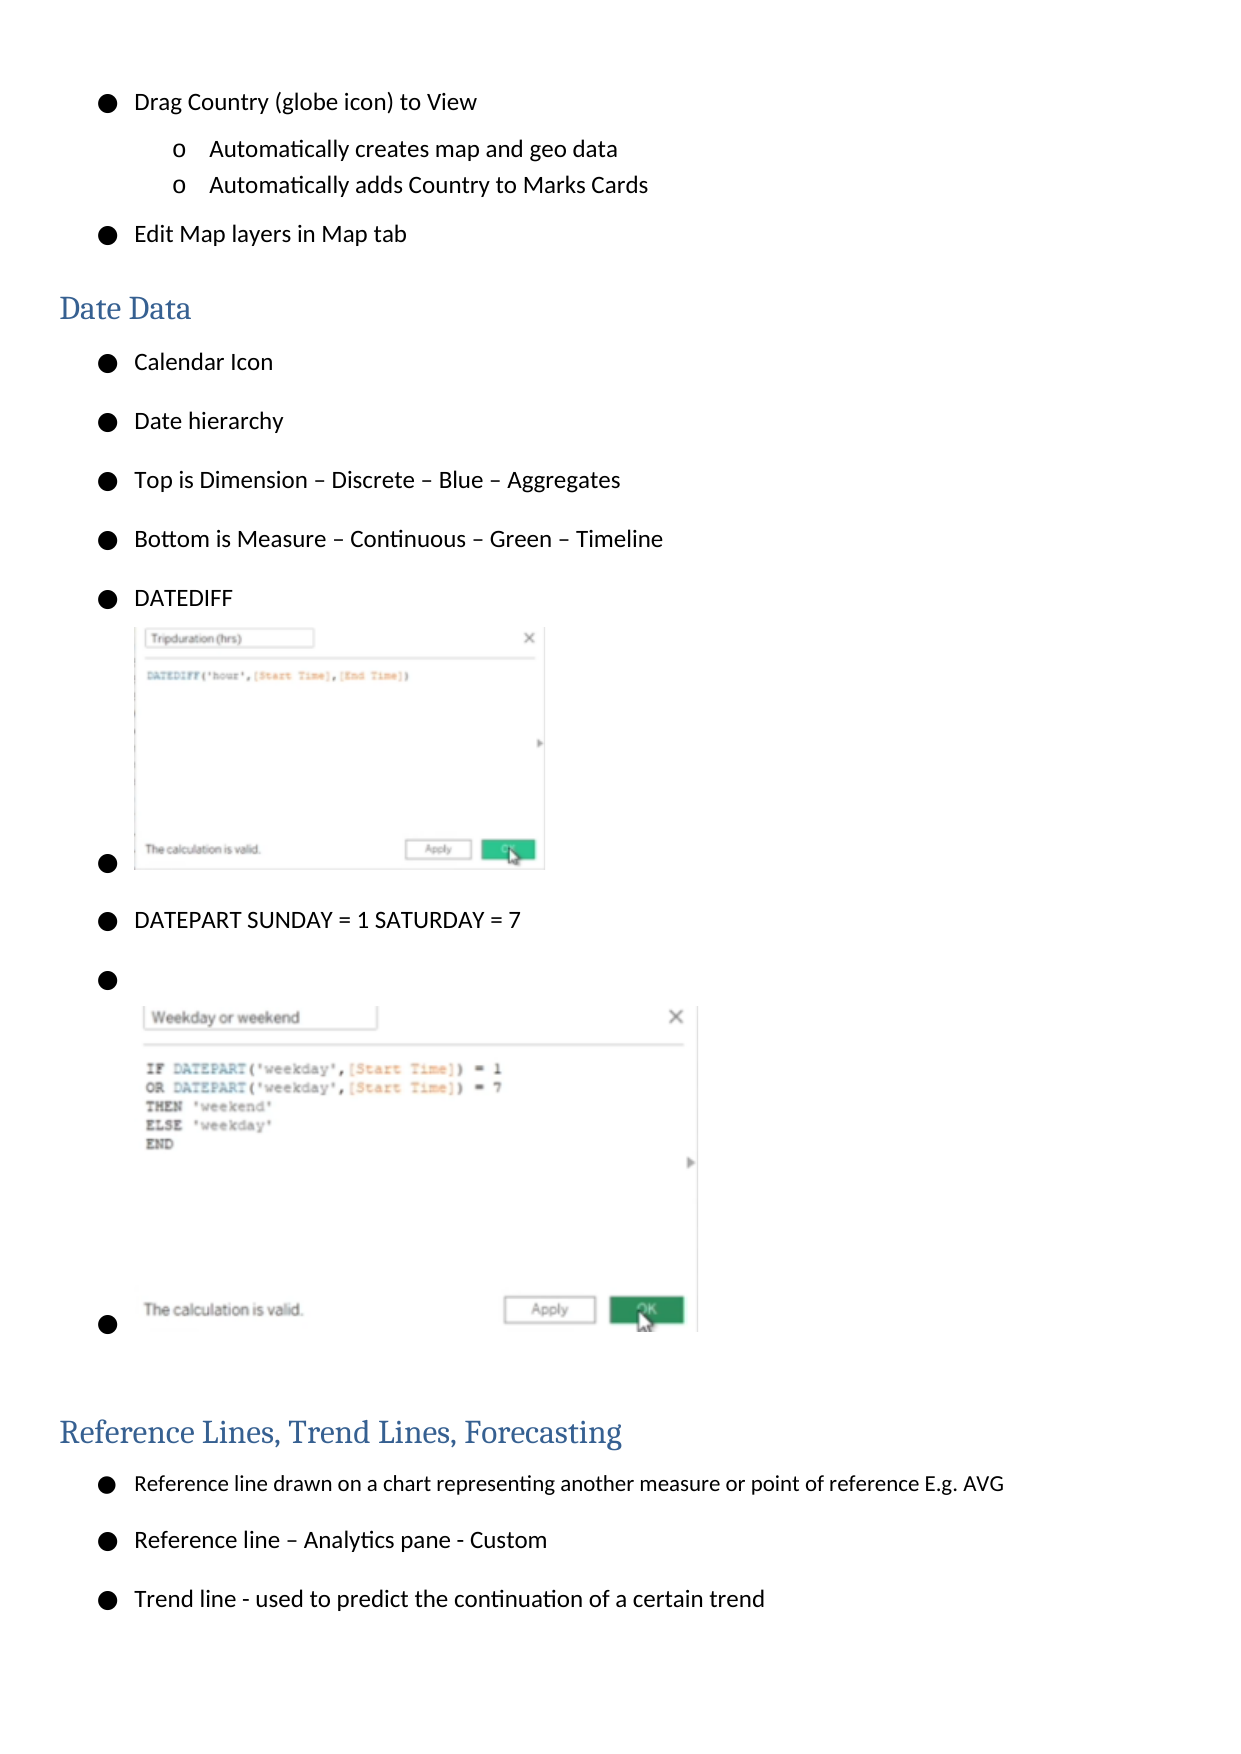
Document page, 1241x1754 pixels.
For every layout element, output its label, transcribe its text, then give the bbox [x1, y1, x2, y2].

picture [134, 627, 546, 870]
list Reference line drawn on a chart representing another measure or point of reference E.g. AVG [97, 1457, 1167, 1504]
list DATEDIFF [97, 569, 1167, 620]
list DATEPART SUNDAY = 1 SATURDAY = 7 [97, 892, 1167, 943]
list Drag Country (globe icon) to View [97, 74, 1167, 125]
list Trend line - used to predict the continuation of a certain trend [97, 1570, 1167, 1621]
list Calendar Icon [97, 333, 1167, 385]
picture [134, 1006, 699, 1332]
list Edit Map layers in Map tab [97, 206, 1167, 257]
subtitle Reference Lines, Trend Lines, Forecasting [59, 1413, 1167, 1452]
list Reference line – Analytics pane - Custom [97, 1511, 1167, 1562]
list Automatically adds Country to Marks Cards [172, 169, 1167, 201]
list Automatically creates map and geo data [172, 133, 1167, 164]
list Date hierarchy [97, 392, 1167, 444]
subtitle Date Data [59, 289, 1167, 328]
list Bottom is Measure – Continuous – Green – Timeline [97, 510, 1167, 561]
list Top is Dimension – Discrete – Blue – Aggregates [97, 451, 1167, 502]
